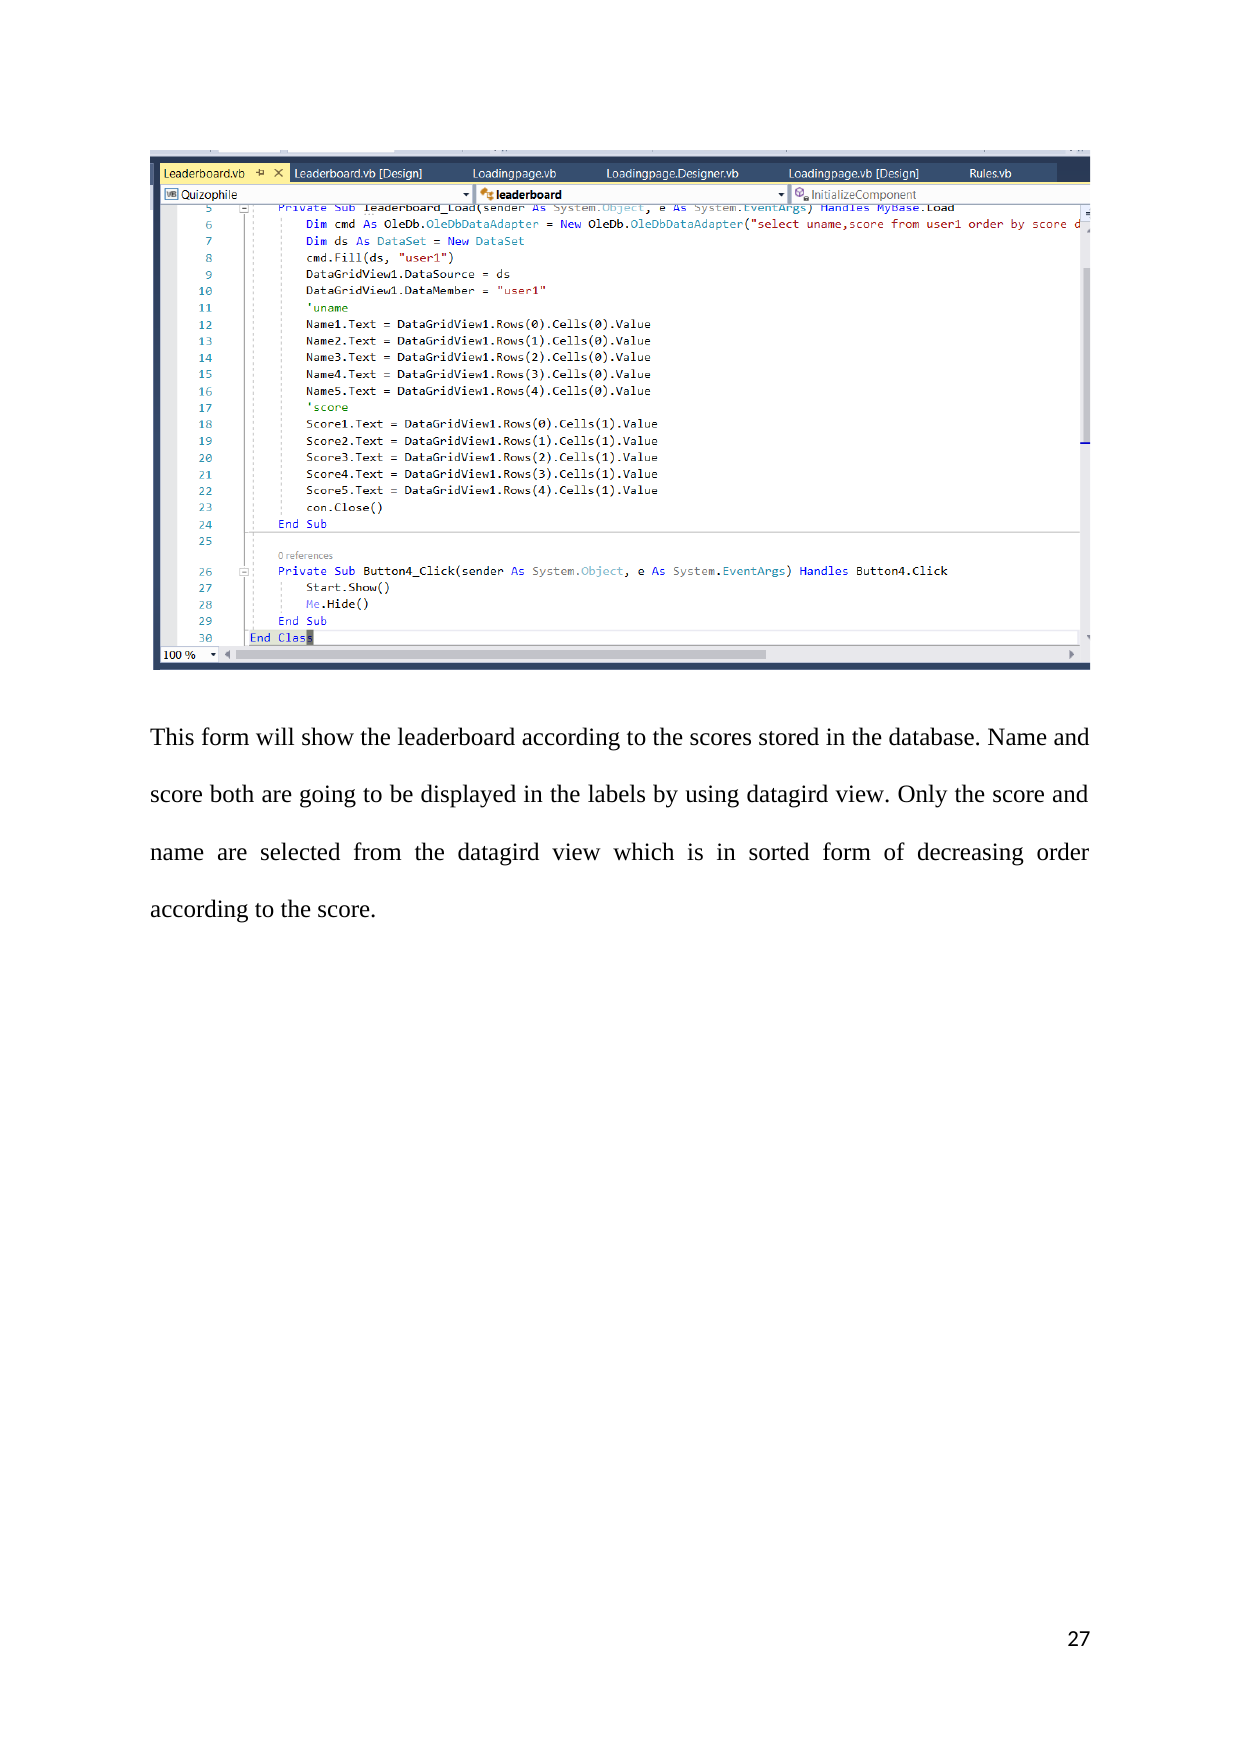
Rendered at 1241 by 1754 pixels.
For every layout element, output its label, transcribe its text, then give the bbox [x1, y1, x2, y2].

picture [150, 150, 1091, 670]
text This form will show the leaderboard according to the scores stored in the database. Name and score both are going to be displayed in the labels by using datagird view. Only the score and name are selected from the datagird view which is in sorted form of decreasing order according to the score. [150, 722, 1090, 923]
